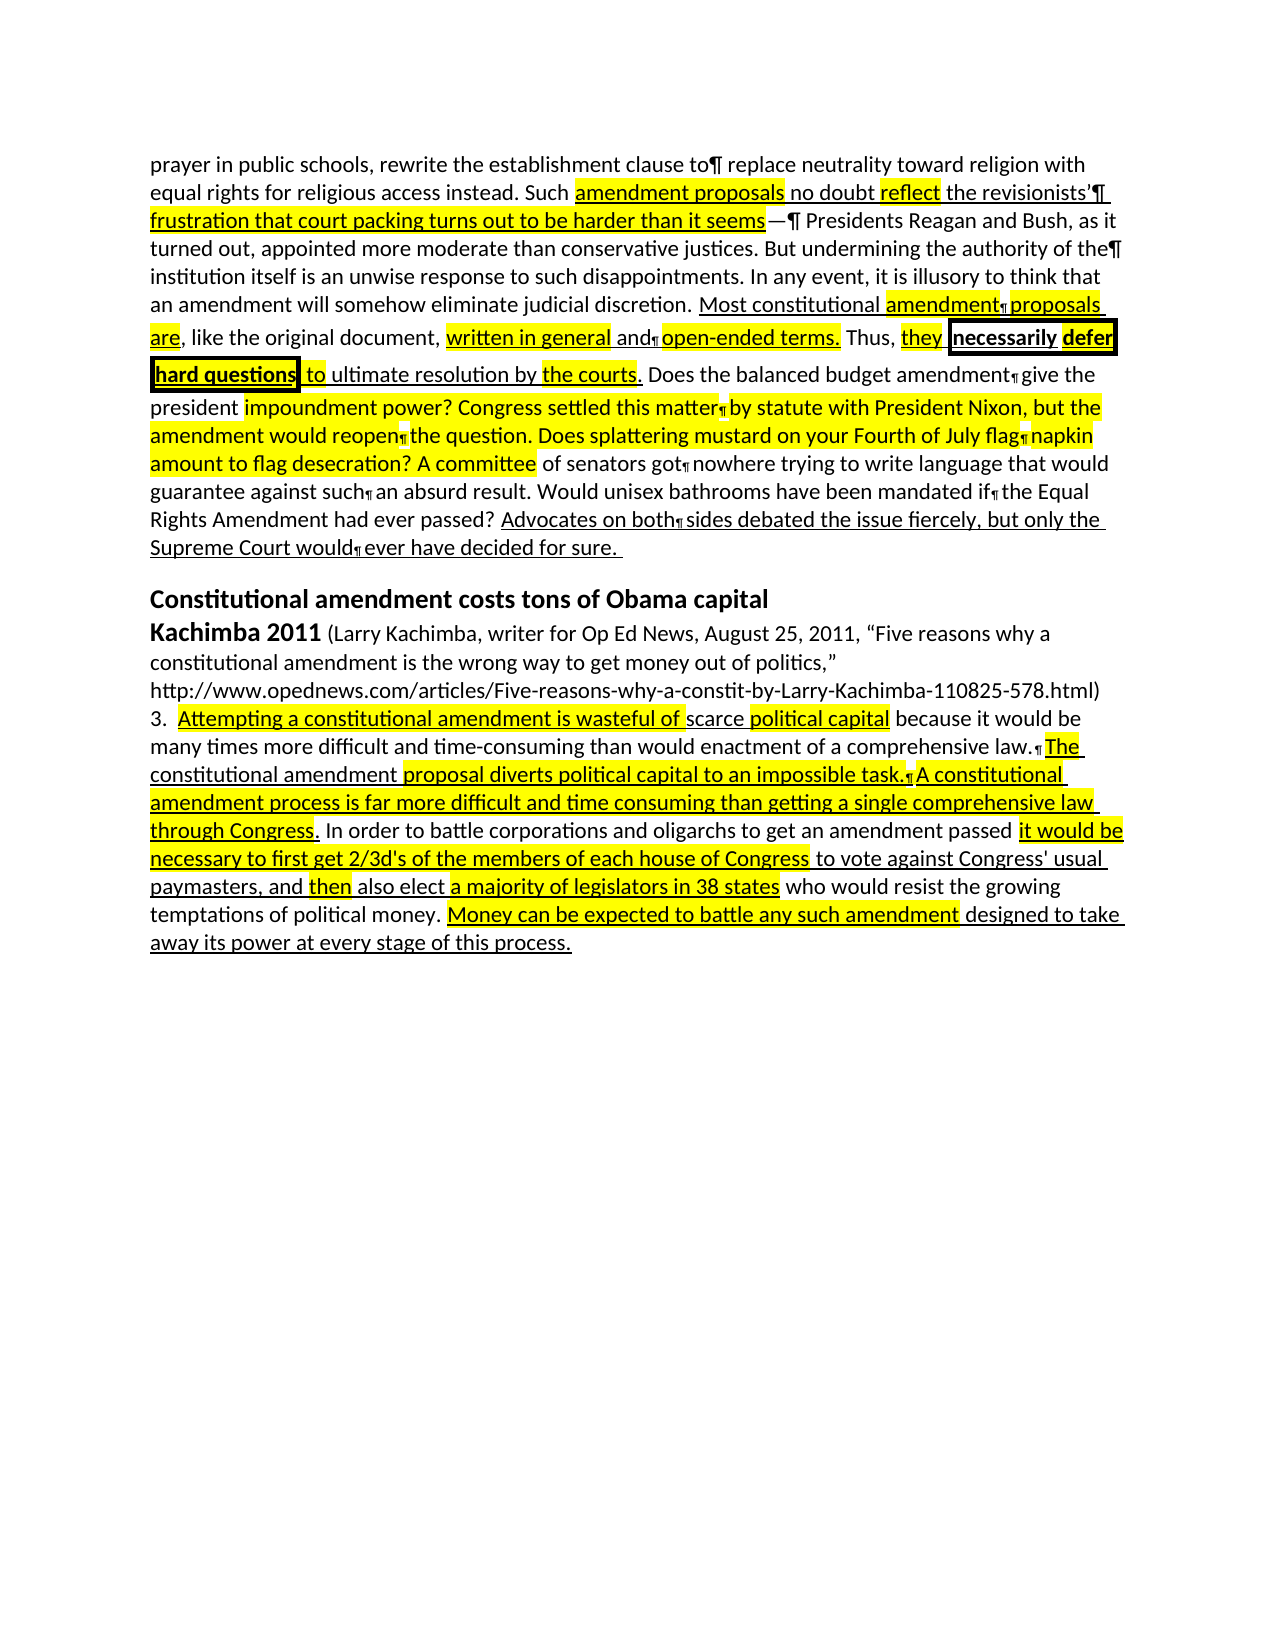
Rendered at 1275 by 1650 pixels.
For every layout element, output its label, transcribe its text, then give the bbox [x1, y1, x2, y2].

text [150, 150, 1125, 561]
text Kachimba 2011 (Larry Kachimba, writer for Op Ed News, August 25, 2011, “Five reasons why a constitutional amendment is the wrong way to get money out of politics,” http://www.opednews.com/articles/Five-reasons-why-a-constit-by-Larry-Kachimba-110825-578.html) [150, 615, 1125, 704]
subtitle Constitutional amendment costs tons of Obama capital [150, 582, 1125, 615]
text 3. Attempting a constitutional amendment is wasteful of scarce political capital because it would be many times more difficult and time-consuming than would enactment of a comprehensive law.¶ The constitutional amendment proposal diverts political capital to an impossible task.¶ A constitutional amendment process is far more difficult and time consuming than getting a single comprehensive law through Congress. In order to battle corporations and oligarchs to get an amendment passed it would be necessary to first get 2/3d's of the members of each house of Congress to vote against Congress' usual paymasters, and then also elect a majority of legislators in 38 states who would resist the growing temptations of political money. Money can be expected to battle any such amendment designed to take away its power at every stage of this process. [150, 898, 1125, 956]
text 3. Attempting a constitutional amendment is wasteful of scarce political capital because it would be many times more difficult and time-consuming than would enactment of a comprehensive law.¶ The constitutional amendment proposal diverts political capital to an impossible task.¶ A constitutional amendment process is far more difficult and time consuming than getting a single comprehensive law through Congress. In order to battle corporations and oligarchs to get an amendment passed it would be necessary to first get 2/3d's of the members of each house of Congress to vote against Congress' usual paymasters, and then also elect a majority of legislators in 38 states who would resist the growing temptations of political money. Money can be expected to battle any such amendment designed to take away its power at every stage of this process. [150, 704, 1125, 924]
